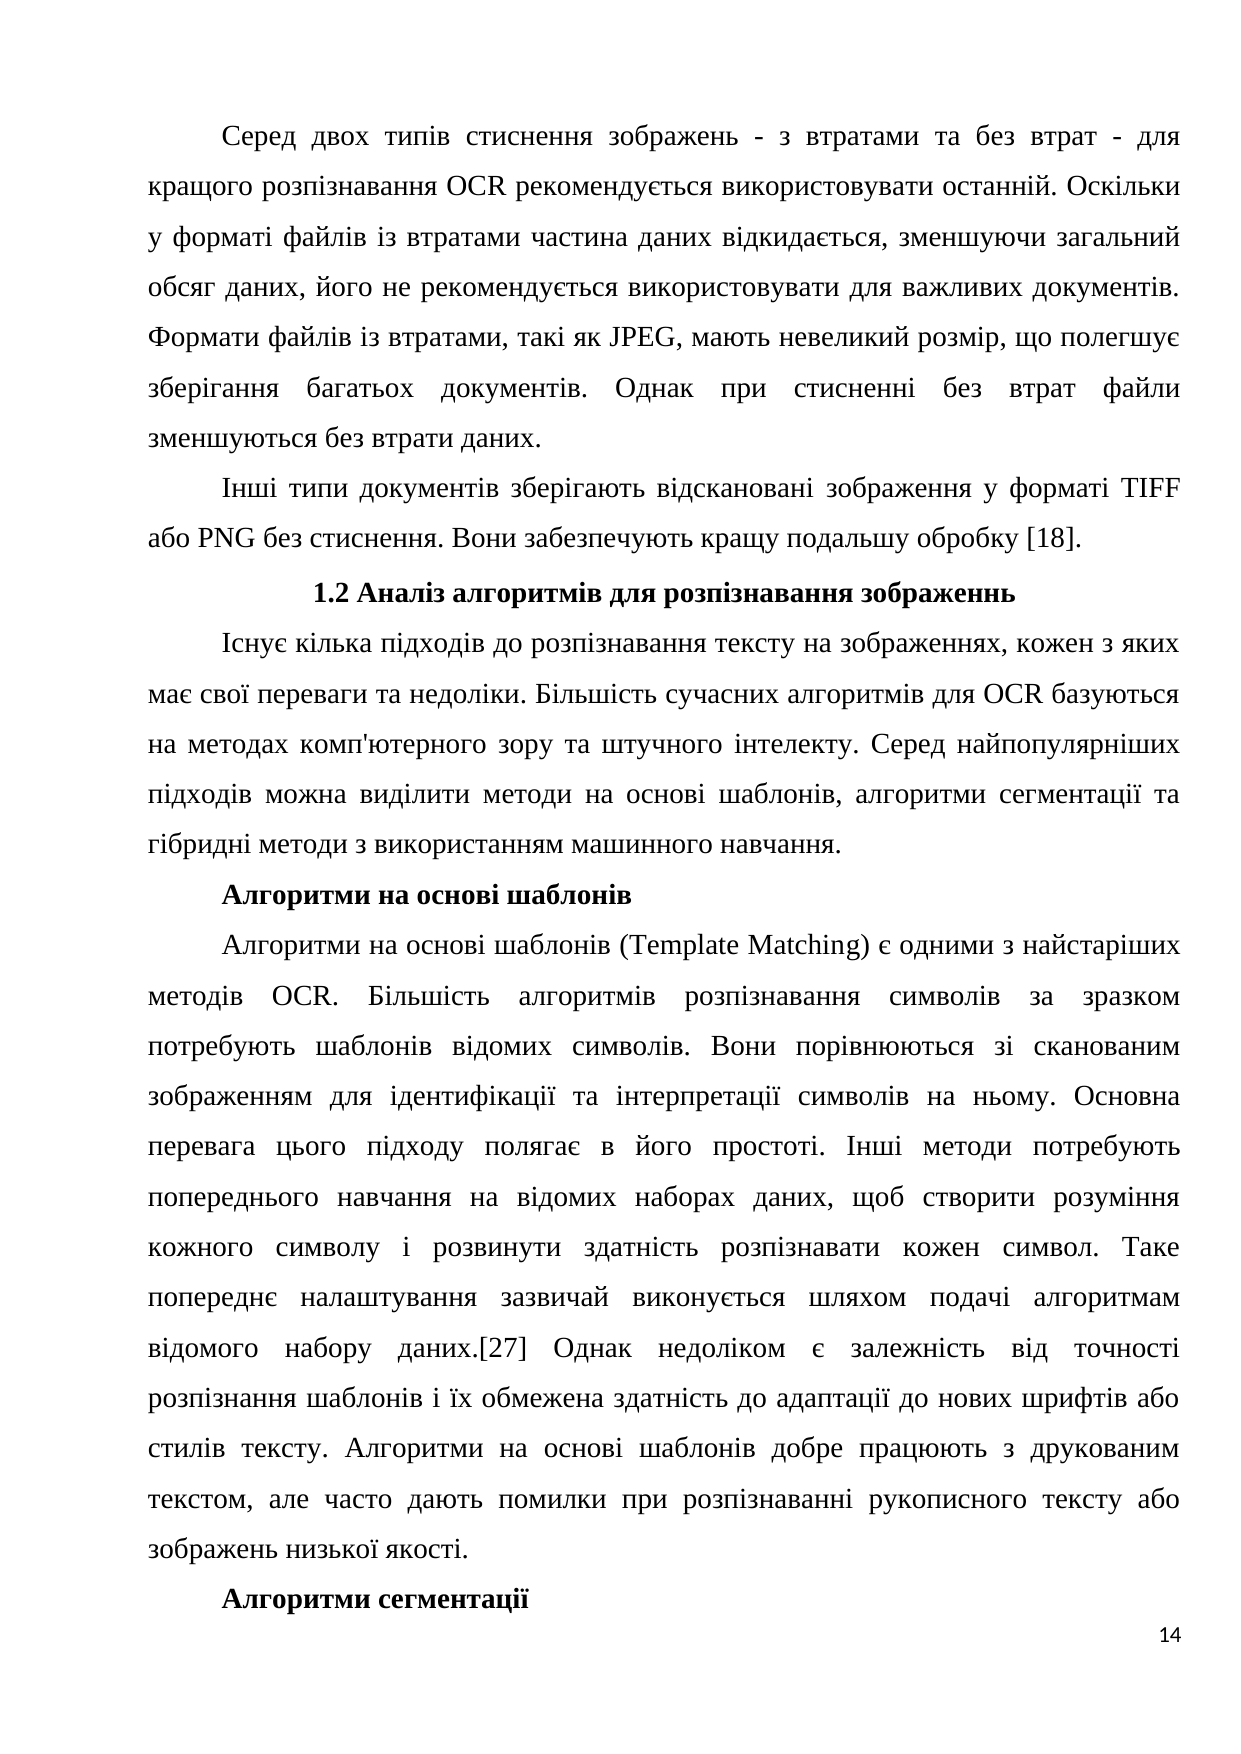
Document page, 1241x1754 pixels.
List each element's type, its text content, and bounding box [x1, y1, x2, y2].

subtitle 1.2 Аналіз алгоритмів для розпізнавання зображеннь [148, 575, 1181, 609]
text Інші типи документів зберігають відскановані зображення у форматі TIFF або PNG без стиснення. Вони забезпечують кращу подальшу обробку [18]. [148, 470, 1181, 554]
text Алгоритми сегментації [148, 1581, 1181, 1615]
text Існує кілька підходів до розпізнавання тексту на зображеннях, кожен з яких має свої переваги та недоліки. Більшість сучасних алгоритмів для OCR базуються на методах комп'ютерного зору та штучного інтелекту. Серед найпопулярніших підходів можна виділити методи на основі шаблонів, алгоритми сегментації та гібридні методи з використанням машинного навчання. [148, 625, 1181, 860]
text Алгоритми на основі шаблонів (Template Matching) є одними з найстаріших методів OCR. Більшість алгоритмів розпізнавання символів за зразком потребують шаблонів відомих символів. Вони порівнюються зі сканованим зображенням для ідентифікації та інтерпретації символів на ньому. Основна перевага цього підходу полягає в його простоті. Інші методи потребують попереднього навчання на відомих наборах даних, щоб створити розуміння кожного символу і розвинути здатність розпізнавати кожен символ. Таке попереднє налаштування зазвичай виконується шляхом подачі алгоритмам відомого набору даних.[27] Однак недоліком є залежність від точності розпізнання шаблонів і їх обмежена здатність до адаптації до нових шрифтів або стилів тексту. Алгоритми на основі шаблонів добре працюють з друкованим текстом, але часто дають помилки при розпізнаванні рукописного тексту або зображень низької якості. [148, 927, 1181, 1564]
text Алгоритми на основі шаблонів [148, 877, 1181, 911]
text Серед двох типів стиснення зображень - з втратами та без втрат - для кращого розпізнавання OCR рекомендується використовувати останній. Оскільки у форматі файлів із втратами частина даних відкидається, зменшуючи загальний обсяг даних, його не рекомендується використовувати для важливих документів. Формати файлів із втратами, такі як JPEG, мають невеликий розмір, що полегшує зберігання багатьох документів. Однак при стисненні без втрат файли зменшуються без втрати даних. [148, 118, 1181, 453]
